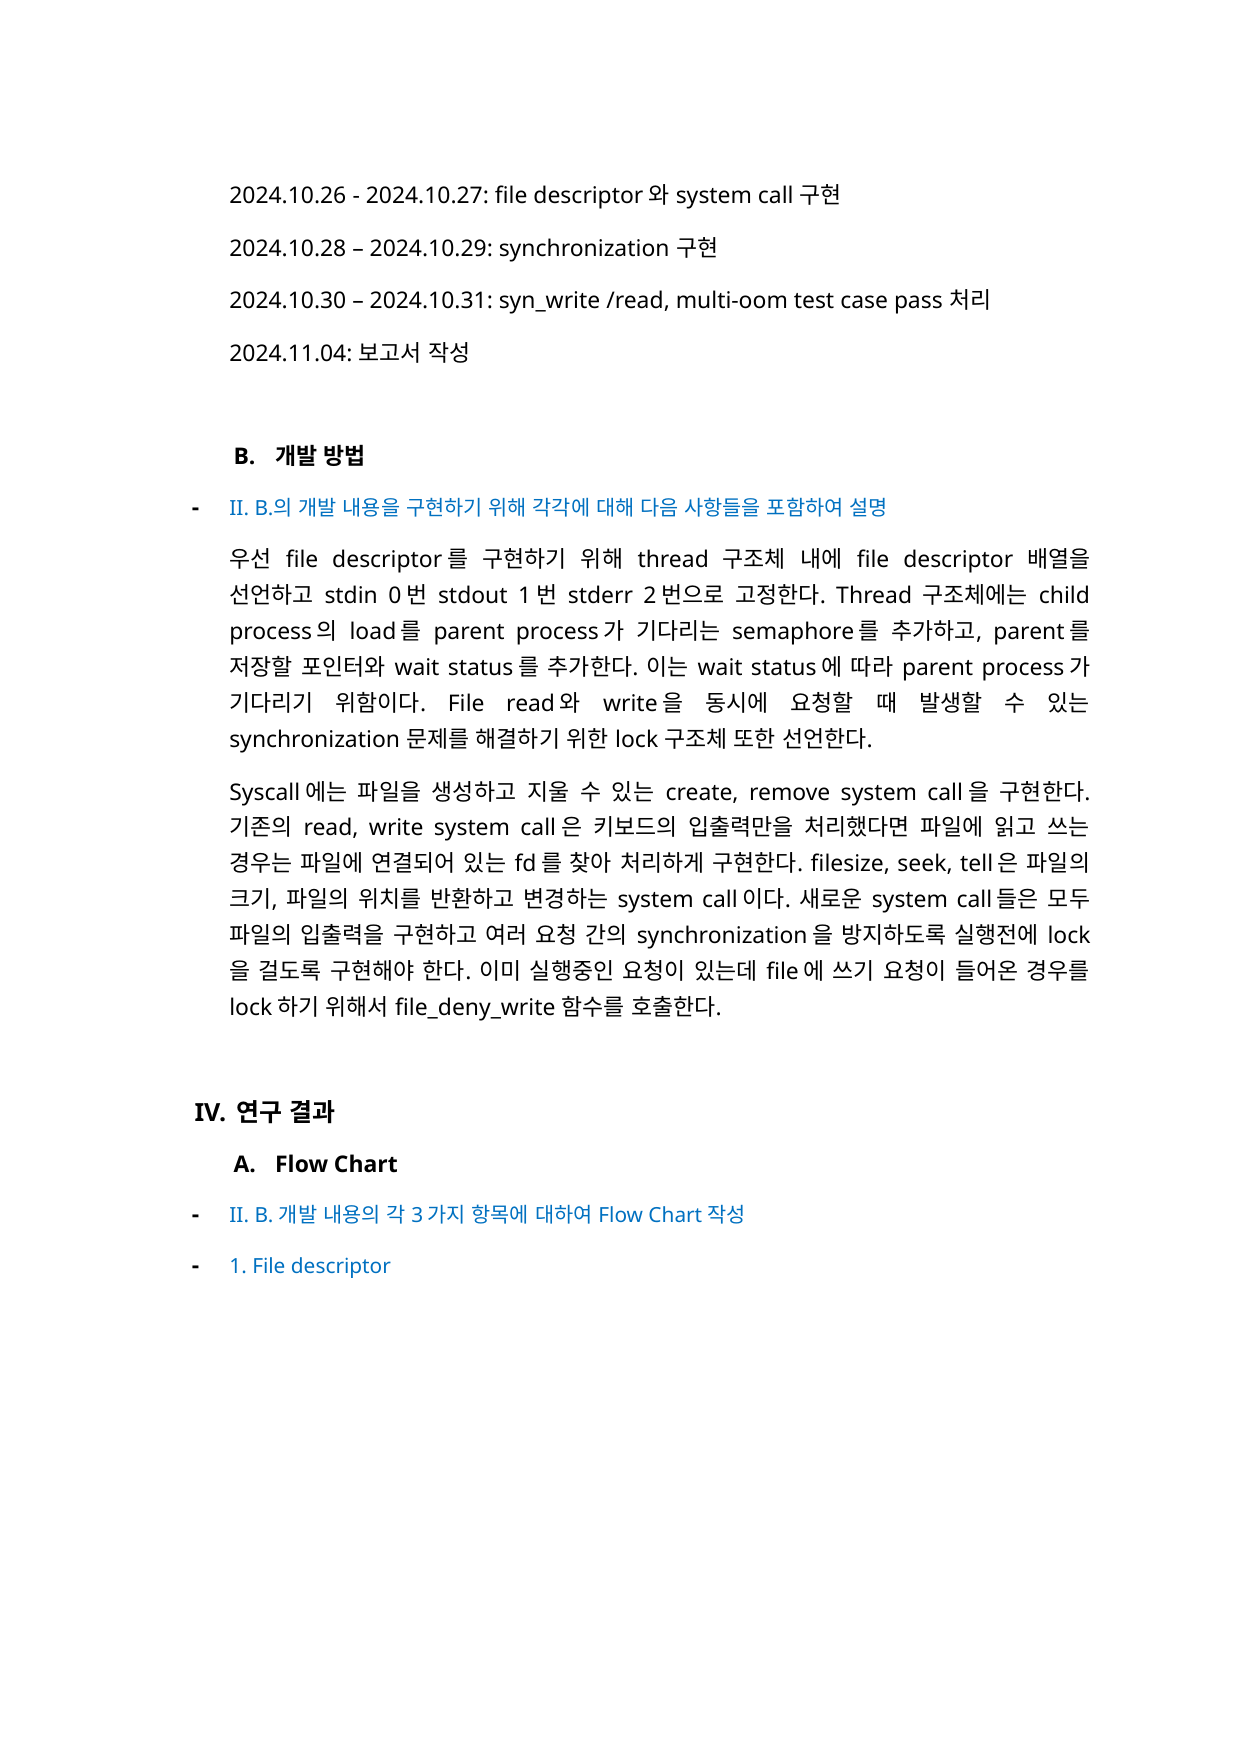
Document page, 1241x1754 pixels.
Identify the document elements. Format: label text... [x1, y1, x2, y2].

list 우선 file descriptor를 구현하기 위해 thread 구조체 내에 file descriptor 배열을 선언하고 stdin 0번 stdout 1번 stderr 2번으로 고정한다. Thread 구조체에는 child process의 load를 parent process가 기다리는 semaphore를 추가하고, parent를 저장할 포인터와 wait status를 추가한다. 이는 wait status에 따라 parent process가 기다리기 위함이다. File read와 write을 동시에 요청할 때 발생할 수 있는 synchronization 문제를 해결하기 위한 lock 구조체 또한 선언한다. [229, 541, 1090, 754]
list II. B.의 개발 내용을 구현하기 위해 각각에 대해 다음 사항들을 포함하여 설명 [192, 491, 1090, 522]
list 2024.11.04: 보고서 작성 [229, 335, 1090, 368]
list 개발 방법 [233, 438, 1090, 471]
list II. B. 개발 내용의 각 3가지 항목에 대하여 Flow Chart 작성 [192, 1198, 1090, 1229]
list 2024.10.28 – 2024.10.29: synchronization 구현 [229, 230, 1090, 263]
list 2024.10.26 - 2024.10.27: file descriptor와 system call 구현 [229, 177, 1090, 211]
list Flow Chart [233, 1148, 1090, 1179]
list 연구 결과 [194, 1092, 1090, 1128]
list 1. File descriptor [192, 1248, 1090, 1280]
list 2024.10.30 – 2024.10.31: syn_write /read, multi-oom test case pass 처리 [229, 282, 1090, 316]
list Syscall에는 파일을 생성하고 지울 수 있는 create, remove system call을 구현한다. 기존의 read, write system call은 키보드의 입출력만을 처리했다면 파일에 읽고 쓰는 경우는 파일에 연결되어 있는 fd를 찾아 처리하게 구현한다. filesize, seek, tell은 파일의 크기, 파일의 위치를 반환하고 변경하는 system call이다. 새로운 system call들은 모두 파일의 입출력을 구현하고 여러 요청 간의 synchronization을 방지하도록 실행전에 lock을 걸도록 구현해야 한다. 이미 실행중인 요청이 있는데 file에 쓰기 요청이 들어온 경우를 lock하기 위해서 file_deny_write 함수를 호출한다. [229, 773, 1090, 1022]
